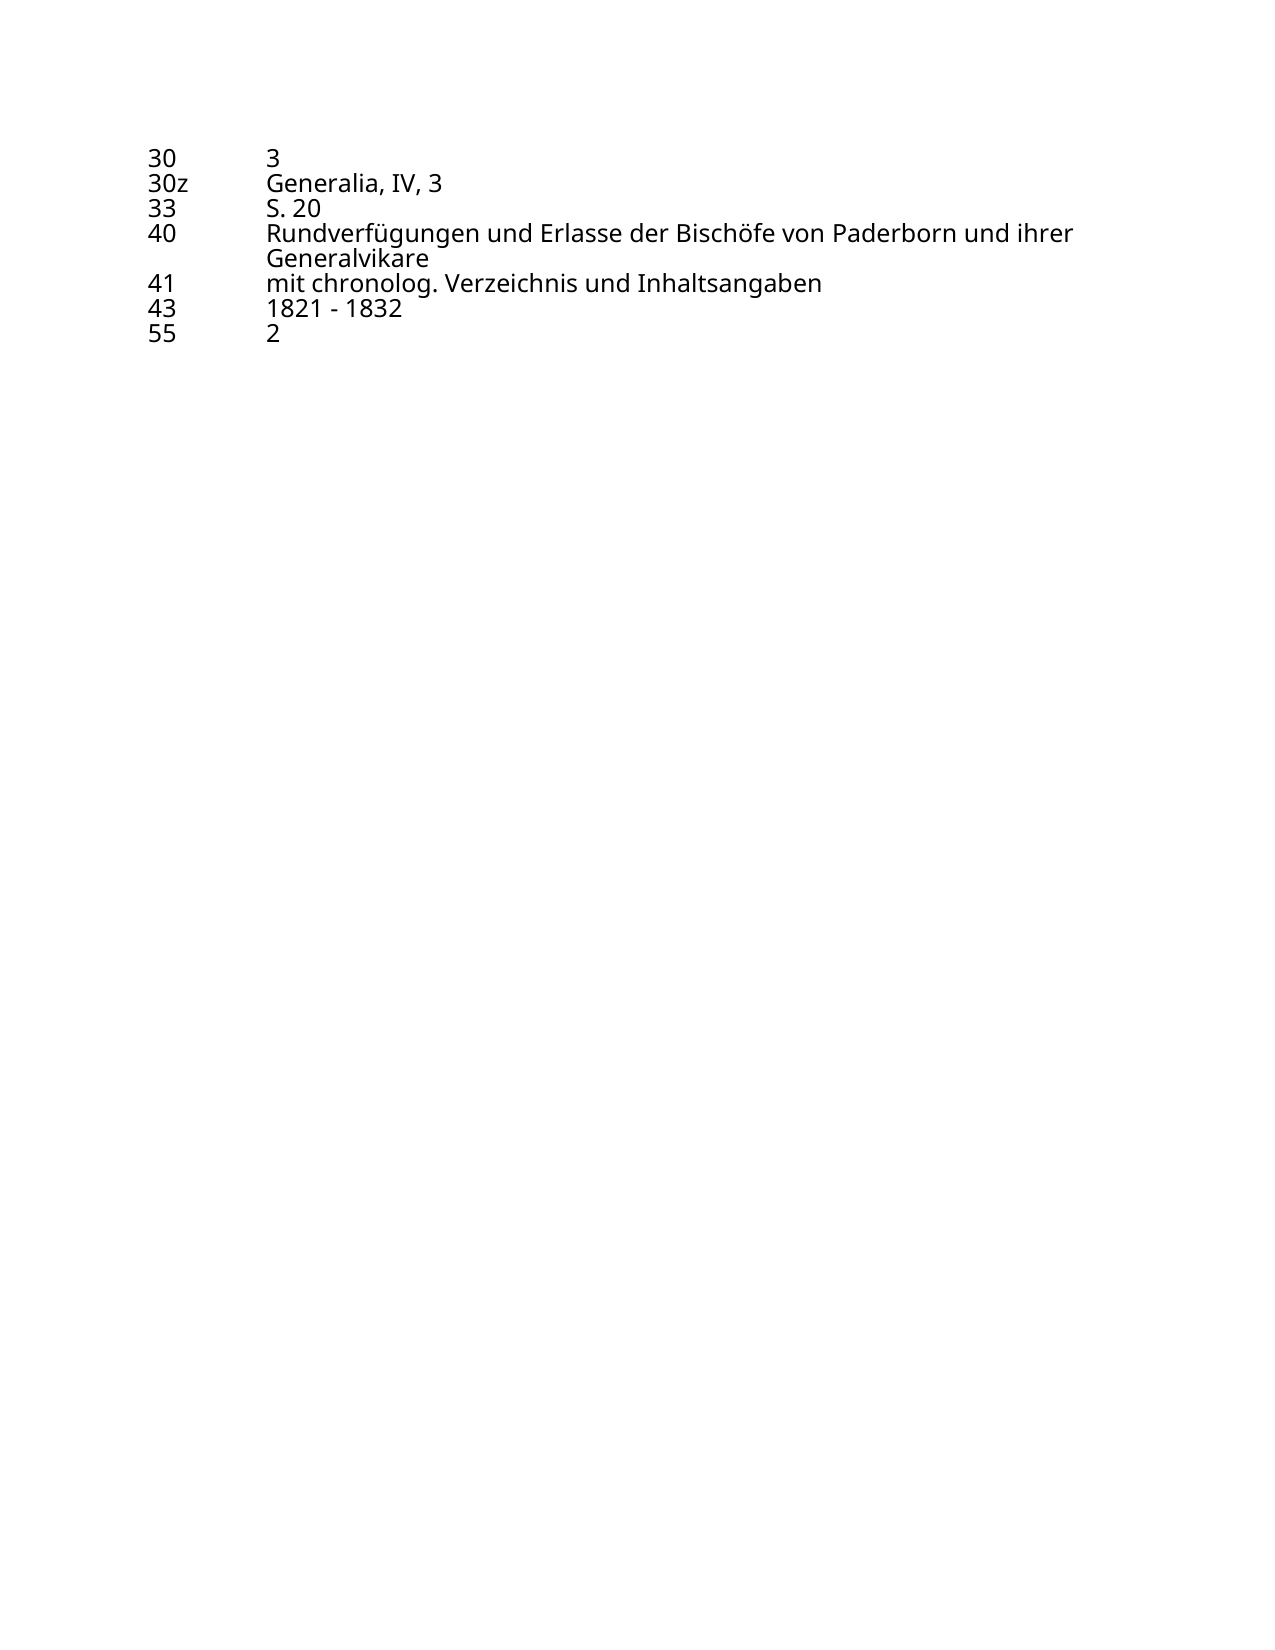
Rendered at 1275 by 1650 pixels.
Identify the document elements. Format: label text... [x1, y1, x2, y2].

text 43 1821 - 1832 [148, 298, 1127, 323]
text 41 mit chronolog. Verzeichnis und Inhaltsangaben [148, 273, 1127, 298]
text 55 2 [148, 323, 1127, 348]
text 30z Generalia, IV, 3 [148, 173, 1127, 198]
text 40 s[Rundverfügungen und Erlasse der Bischöfe von o[Paderborn]o]s und ihrer Generalvikare [148, 223, 1127, 273]
text 30 3 [148, 148, 1127, 173]
text 33 S. 20 [148, 198, 1127, 223]
